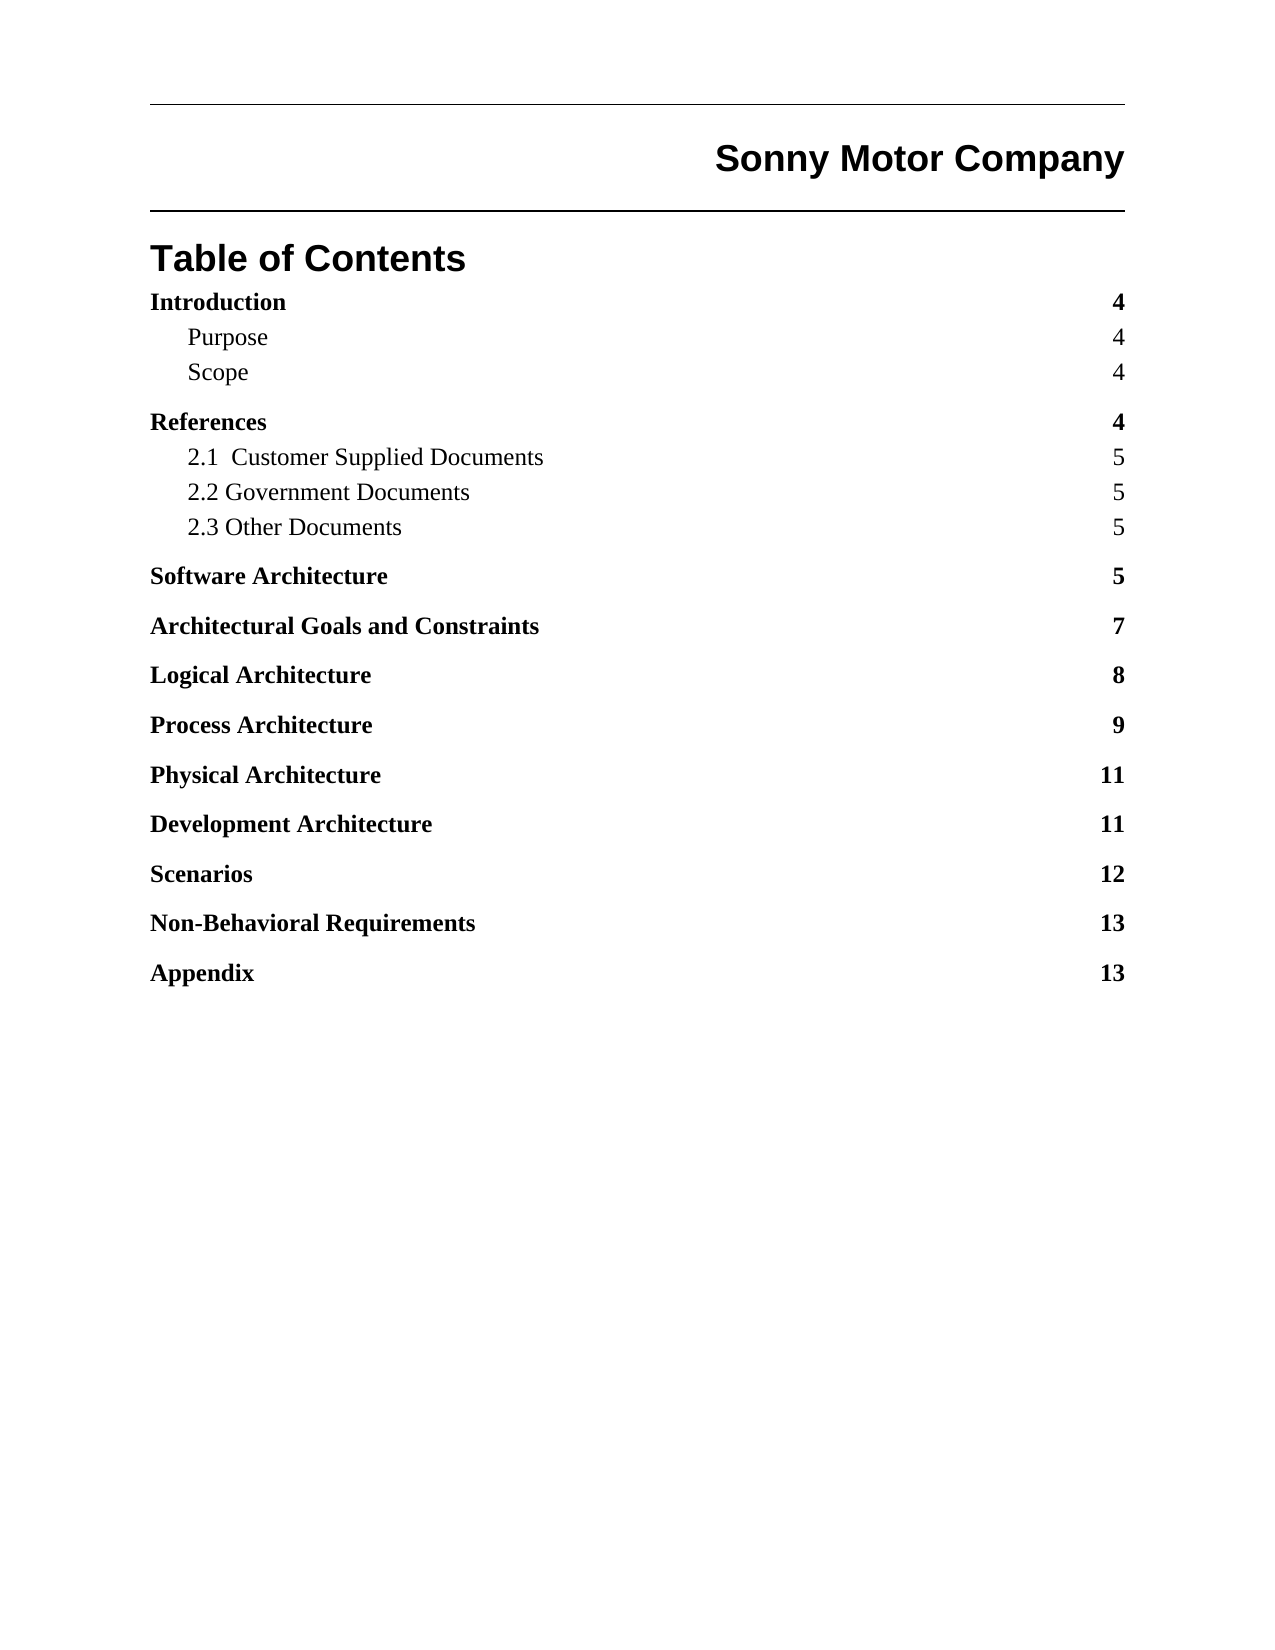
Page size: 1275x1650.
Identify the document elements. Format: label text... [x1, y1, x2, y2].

title Table of Contents [150, 236, 1125, 279]
